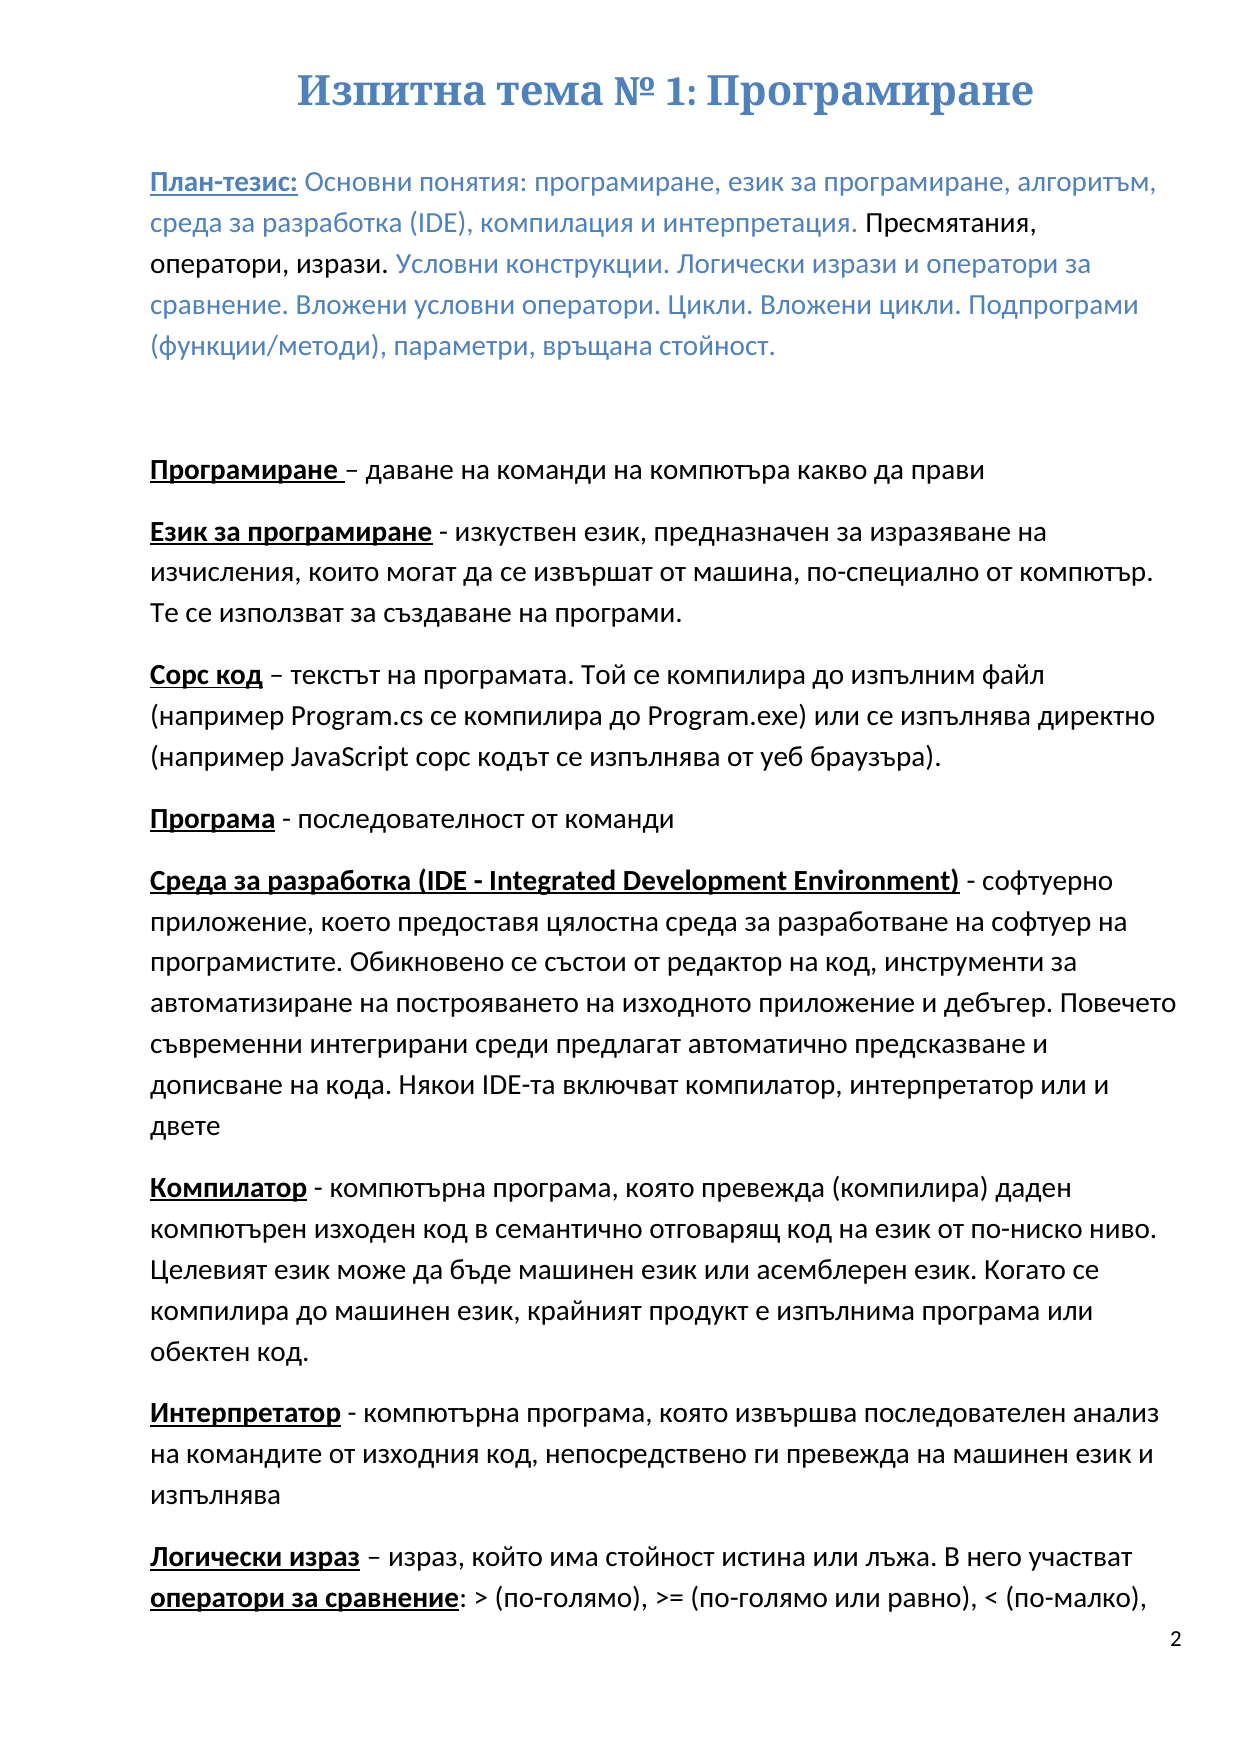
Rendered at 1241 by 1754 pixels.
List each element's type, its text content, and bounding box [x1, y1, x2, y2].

text Програмиране – даване на команди на компютъра какво да прави [150, 451, 1181, 486]
text Сорс код – текстът на програмата. Той се компилира до изпълним файл (например Program.cs се компилира до Program.exe) или се изпълнява директно (например JavaScript сорс кодът се изпълнява от уеб браузъра). [150, 656, 1181, 774]
text Среда за разработка (IDE - Integrated Development Environment) - софтуерно приложение, което предоставя цялостна среда за разработване на софтуер на програмистите. Обикновено се състои от редактор на код, инструменти за автоматизиране на построяването на изходното приложение и дебъгер. Повечето съвременни интегрирани среди предлагат автоматично предсказване и дописване на кода. Някои IDE-та включват компилатор, интерпретатор или и двете [150, 862, 1181, 1143]
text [150, 1538, 1181, 1615]
text План-тезис: Основни понятия: програмиране, език за програмиране, алгоритъм, среда за разработка (IDE), компилация и интерпретация. Пресмятания, оператори, изрази. Условни конструкции. Логически изрази и оператори за сравнение. Вложени условни оператори. Цикли. Вложени цикли. Подпрограми (функции/методи), параметри, връщана стойност. [150, 163, 1181, 363]
text Интерпретатор - компютърна програма, която извършва последователен анализ на командите от изходния код, непосредствено ги превежда на машинен език и изпълнява [150, 1394, 1181, 1512]
subtitle Изпитна тема № 1: Програмиране [150, 68, 1181, 116]
text Компилатор - компютърна програма, която превежда (компилира) даден компютърен изходен код в семантично отговарящ код на език от по-ниско ниво. Целевият език може да бъде машинен език или асемблерен език. Когато се компилира до машинен език, крайният продукт е изпълнима програма или обектен код. [150, 1169, 1181, 1368]
text Програма - последователност от команди [150, 800, 1181, 836]
text Език за програмиране - изкуствен език, предназначен за изразяване на изчисления, които могат да се извършат от машина, по-специално от компютър. Те се използват за създаване на програми. [150, 513, 1181, 630]
